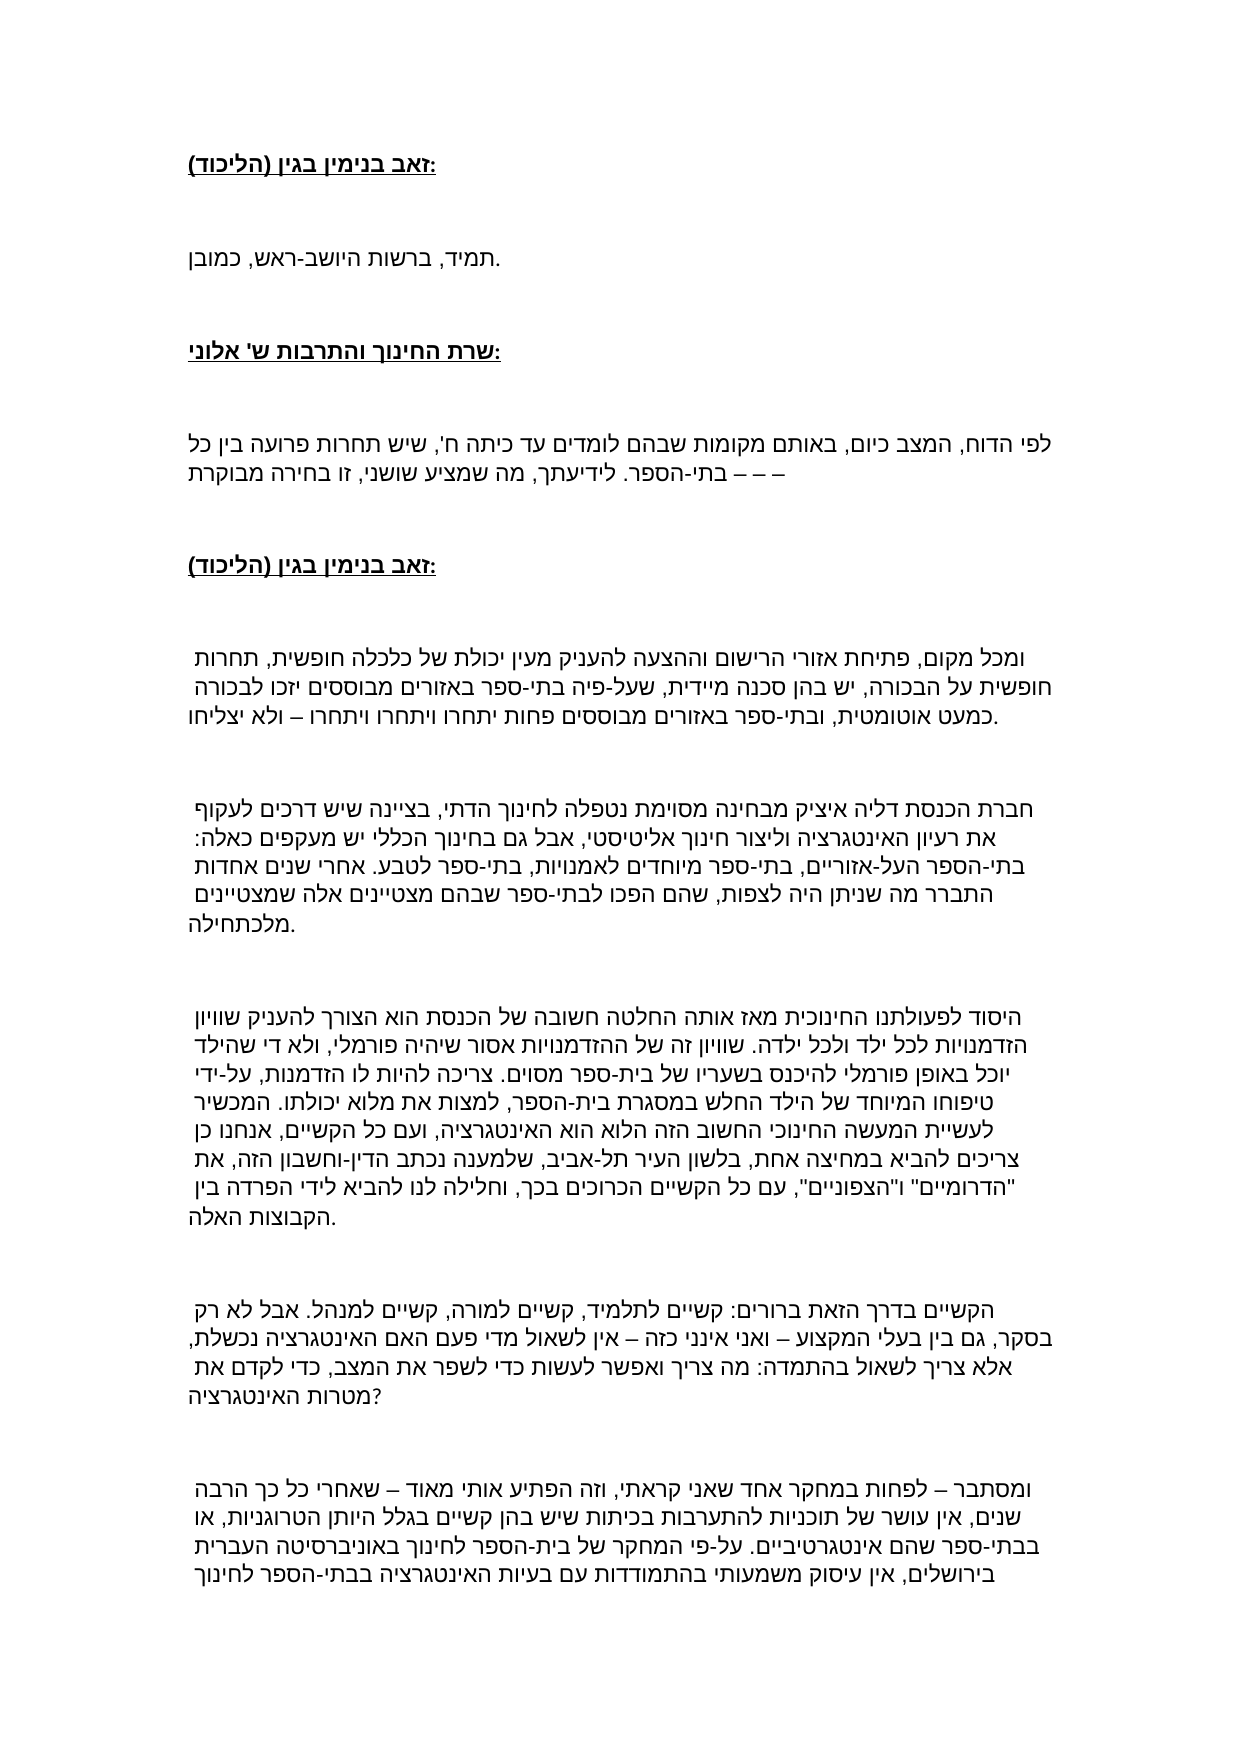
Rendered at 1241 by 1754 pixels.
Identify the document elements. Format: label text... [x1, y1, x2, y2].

text ומכל מקום, פתיחת אזורי הרישום וההצעה להעניק מעין יכולת של כלכלה חופשית, תחרות חופשית על הבכורה, יש בהן סכנה מיידית, שעל-פיה בתי-ספר באזורים מבוססים יזכו לבכורה כמעט אוטומטית, ובתי-ספר באזורים מבוססים פחות יתחרו ויתחרו ויתחרו – ולא יצליחו. [187, 645, 1053, 730]
text הקשיים בדרך הזאת ברורים: קשיים לתלמיד, קשיים למורה, קשיים למנהל. אבל לא רק בסקר, גם בין בעלי המקצוע – ואני אינני כזה – אין לשאול מדי פעם האם האינטגרציה נכשלת, אלא צריך לשאול בהתמדה: מה צריך ואפשר לעשות כדי לשפר את המצב, כדי לקדם את מטרות האינטגרציה? [187, 1297, 1053, 1410]
text זאב בנימין בגין (הליכוד): [187, 552, 1053, 580]
text לפי הדוח, המצב כיום, באותם מקומות שבהם לומדים עד כיתה ח', שיש תחרות פרועה בין כל בתי-הספר. לידיעתך, מה שמציע שושני, זו בחירה מבוקרת – – – [187, 431, 1053, 486]
text תמיד, ברשות היושב-ראש, כמובן. [187, 244, 1053, 272]
text זאב בנימין בגין (הליכוד): [187, 150, 1053, 178]
text שרת החינוך והתרבות ש' אלוני: [187, 337, 1053, 366]
text היסוד לפעולתנו החינוכית מאז אותה החלטה חשובה של הכנסת הוא הצורך להעניק שוויון הזדמנויות לכל ילד ולכל ילדה. שוויון זה של ההזדמנויות אסור שיהיה פורמלי, ולא די שהילד יוכל באופן פורמלי להיכנס בשעריו של בית-ספר מסוים. צריכה להיות לו הזדמנות, על-ידי טיפוחו המיוחד של הילד החלש במסגרת בית-הספר, למצות את מלוא יכולתו. המכשיר לעשיית המעשה החינוכי החשוב הזה הלוא הוא האינטגרציה, ועם כל הקשיים, אנחנו כן צריכים להביא במחיצה אחת, בלשון העיר תל-אביב, שלמענה נכתב הדין-וחשבון הזה, את "הדרומיים" ו"הצפוניים", עם כל הקשיים הכרוכים בכך, וחלילה לנו להביא לידי הפרדה בין הקבוצות האלה. [187, 1004, 1053, 1231]
text חברת הכנסת דליה איציק מבחינה מסוימת נטפלה לחינוך הדתי, בציינה שיש דרכים לעקוף את רעיון האינטגרציה וליצור חינוך אליטיסטי, אבל גם בחינוך הכללי יש מעקפים כאלה: בתי-הספר העל-אזוריים, בתי-ספר מיוחדים לאמנויות, בתי-ספר לטבע. אחרי שנים אחדות התברר מה שניתן היה לצפות, שהם הפכו לבתי-ספר שבהם מצטיינים אלה שמצטיינים מלכתחילה. [187, 796, 1053, 938]
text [187, 1476, 1053, 1587]
